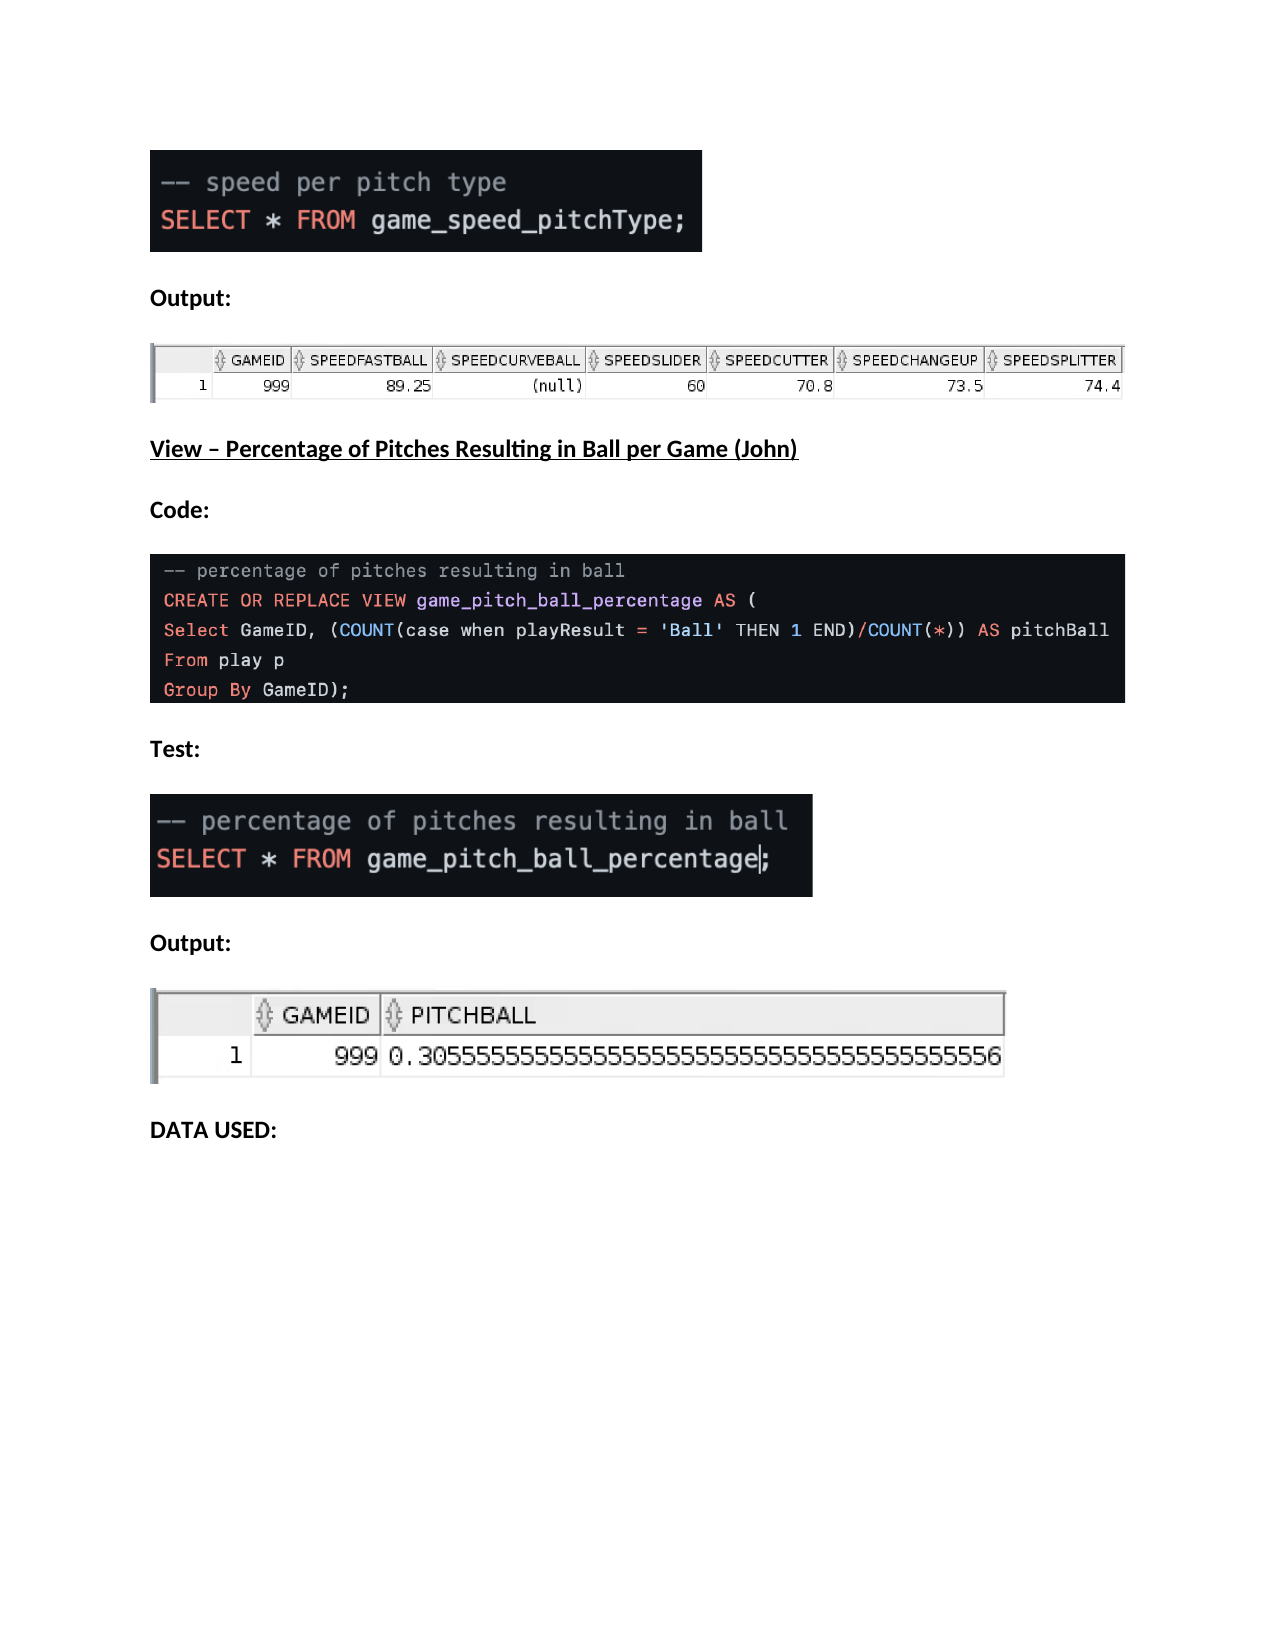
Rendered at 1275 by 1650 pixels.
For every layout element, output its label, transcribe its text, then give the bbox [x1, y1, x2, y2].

list DATA USED: [150, 1114, 1125, 1145]
list Output: [150, 283, 1125, 343]
picture [150, 150, 703, 252]
picture [150, 554, 1125, 703]
list Output: [150, 927, 1125, 958]
picture [150, 343, 1125, 403]
list Code: [150, 494, 1125, 554]
list View – Percentage of Pitches Resulting in Ball per Game (John) [150, 433, 1125, 463]
picture [150, 794, 813, 897]
picture [150, 988, 1007, 1084]
list Test: [150, 733, 1125, 764]
